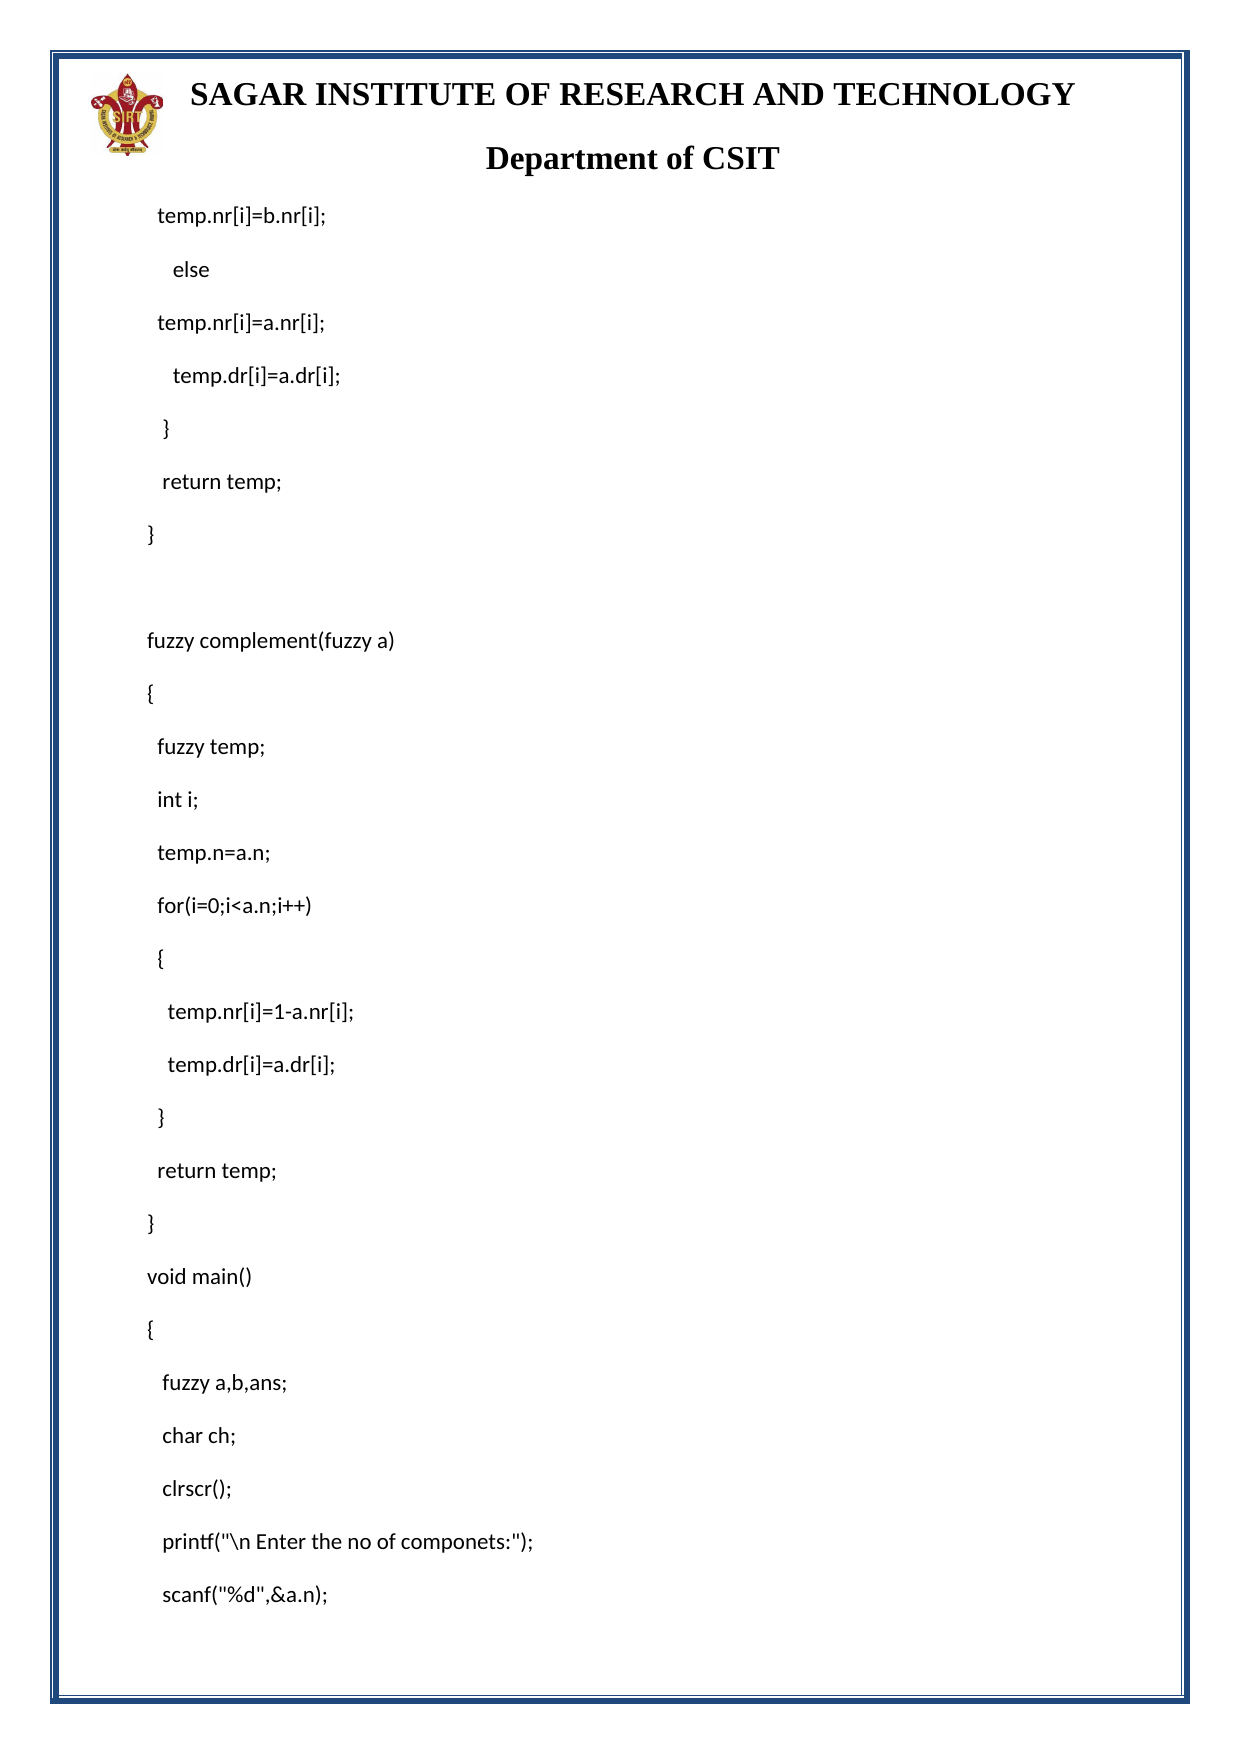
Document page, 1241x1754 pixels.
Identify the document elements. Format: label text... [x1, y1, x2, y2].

text } [147, 1103, 1125, 1131]
text else [147, 255, 1125, 283]
text for(i=0;i<a.n;i++) [147, 891, 1125, 919]
text } [147, 520, 1125, 548]
text int i; [147, 785, 1125, 813]
text temp.n=a.n; [147, 838, 1125, 866]
text scanf("%d",&a.n); [147, 1580, 1125, 1608]
text fuzzy a,b,ans; [147, 1368, 1125, 1396]
text return temp; [147, 1156, 1125, 1184]
text char ch; [147, 1421, 1125, 1449]
text return temp; [147, 467, 1125, 495]
text void main() [147, 1262, 1125, 1290]
text } [147, 414, 1125, 442]
text fuzzy temp; [147, 732, 1125, 760]
text fuzzy complement(fuzzy a) [147, 626, 1125, 654]
text temp.dr[i]=a.dr[i]; [147, 1050, 1125, 1078]
text temp.nr[i]=a.nr[i]; [147, 308, 1125, 336]
text temp.dr[i]=a.dr[i]; [147, 361, 1125, 389]
text temp.nr[i]=b.nr[i]; [147, 202, 1125, 230]
text { [147, 1315, 1125, 1343]
text } [147, 1209, 1125, 1237]
text temp.nr[i]=1-a.nr[i]; [147, 997, 1125, 1025]
text printf("\n Enter the no of componets:"); [147, 1527, 1125, 1555]
text { [147, 679, 1125, 707]
text clrscr(); [147, 1474, 1125, 1502]
text { [147, 944, 1125, 972]
